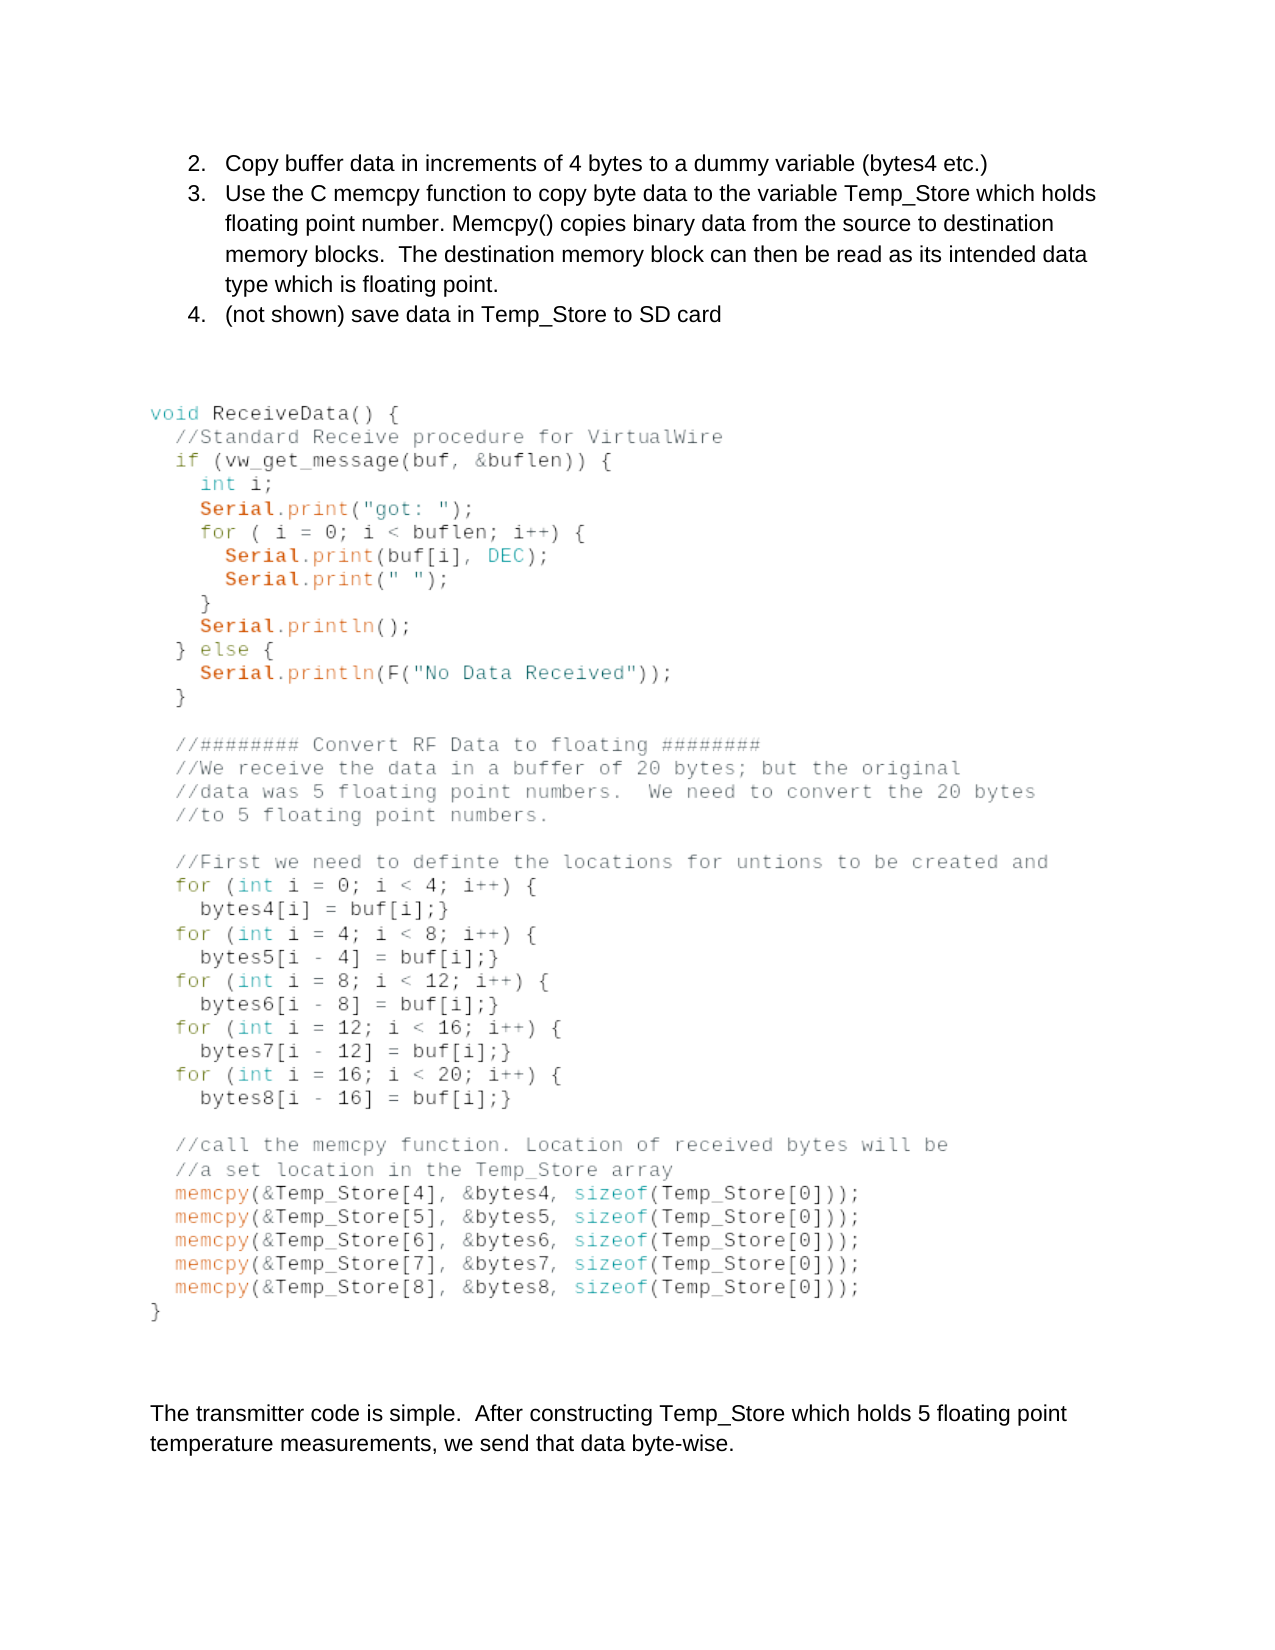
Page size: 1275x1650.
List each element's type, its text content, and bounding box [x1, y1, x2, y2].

list Copy buffer data in increments of 4 bytes to a dummy variable (bytes4 etc.) [187, 150, 1125, 176]
list (not shown) save data in Temp_Store to SD card [187, 301, 1125, 327]
list Use the C memcpy function to copy byte data to the variable Temp_Store which holds floating point number. Memcpy() copies binary data from the source to destination memory blocks. The destination memory block can then be read as its intended data type which is floating point. [187, 180, 1125, 297]
text The transmitter code is simple. After constructing Temp_Store which holds 5 floating point temperature measurements, we send that data byte-wise. [150, 1400, 1125, 1456]
